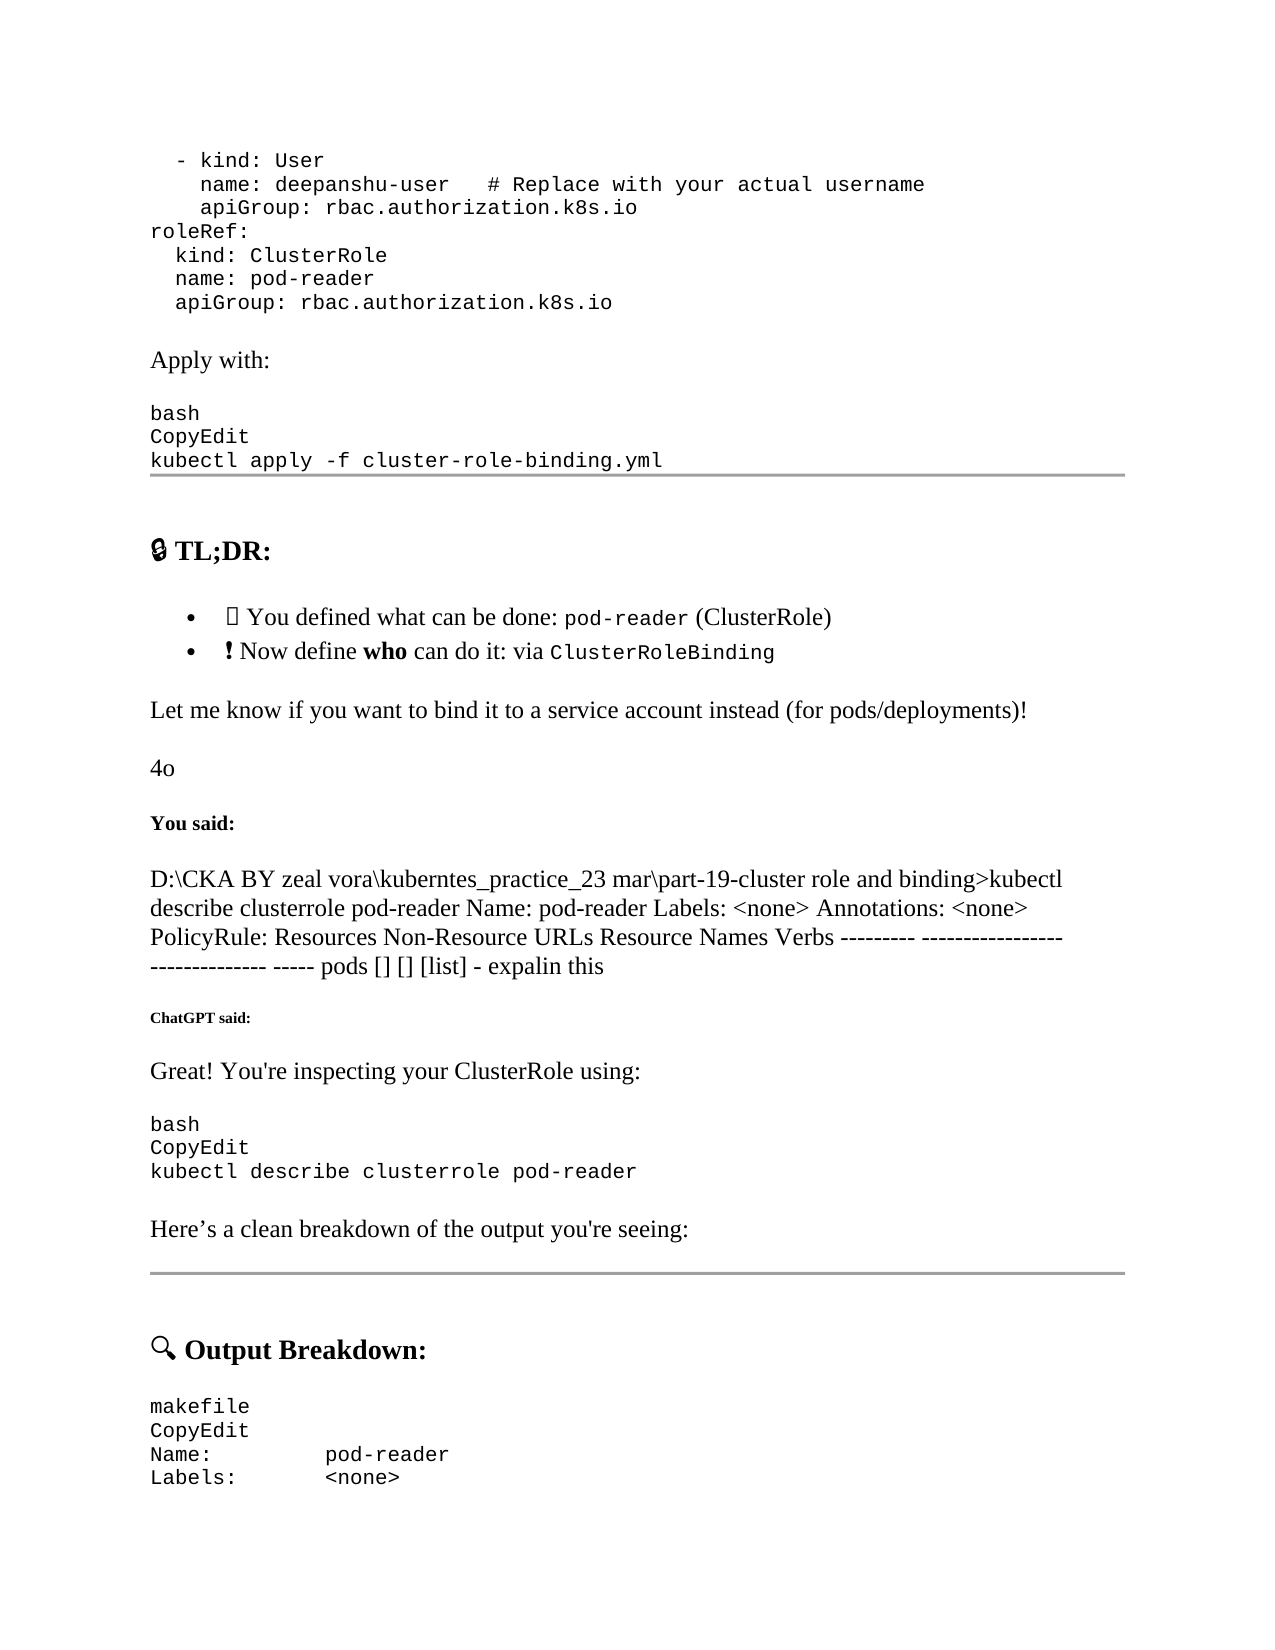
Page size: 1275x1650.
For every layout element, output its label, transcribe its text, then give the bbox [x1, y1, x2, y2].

text kind: ClusterRole [150, 244, 1125, 268]
text Labels: <none> [150, 1467, 1125, 1491]
text kubectl apply -f cluster-role-binding.yml [150, 450, 1125, 473]
text 🔍 Output Breakdown: [150, 1329, 1125, 1367]
text apiGroup: rbac.authorization.k8s.io [150, 292, 1125, 316]
text You said: [150, 811, 1125, 835]
text Apply with: [150, 345, 1125, 373]
text CopyEdit [150, 426, 1125, 450]
text CopyEdit [150, 1420, 1125, 1444]
text bash [150, 1114, 1125, 1137]
text makefile [150, 1396, 1125, 1420]
text Great! You're inspecting your ClusterRole using: [150, 1056, 1125, 1084]
text Let me know if you want to bind it to a service account instead (for pods/deployments)! [150, 696, 1125, 724]
text apiGroup: rbac.authorization.k8s.io [150, 197, 1125, 221]
text name: pod-reader [150, 268, 1125, 292]
text Name: pod-reader [150, 1444, 1125, 1467]
text Here’s a clean breakdown of the output you're seeing: [150, 1214, 1125, 1243]
list ❗ Now define who can do it: via ClusterRoleBinding [187, 632, 1125, 666]
text roleRef: [150, 221, 1125, 244]
text name: deepanshu-user # Replace with your actual username [150, 174, 1125, 197]
text ChatGPT said: [150, 1009, 1125, 1027]
text - kind: User [150, 150, 1125, 174]
text D:\CKA BY zeal vora\kuberntes_practice_23 mar\part-19-cluster role and binding>kubectl describe clusterrole pod-reader Name: pod-reader Labels: <none> Annotations: <none> PolicyRule: Resources Non-Resource URLs Resource Names Verbs --------- ----------------- -------------- ----- pods [] [] [list] - expalin this [150, 864, 1125, 979]
text CopyEdit [150, 1137, 1125, 1161]
text kubectl describe clusterrole pod-reader [150, 1161, 1125, 1185]
text 🔒 TL;DR: [150, 531, 1125, 569]
text bash [150, 403, 1125, 426]
text 4o [150, 753, 1125, 782]
list ✅ You defined what can be done: pod-reader (ClusterRole) [187, 598, 1125, 632]
